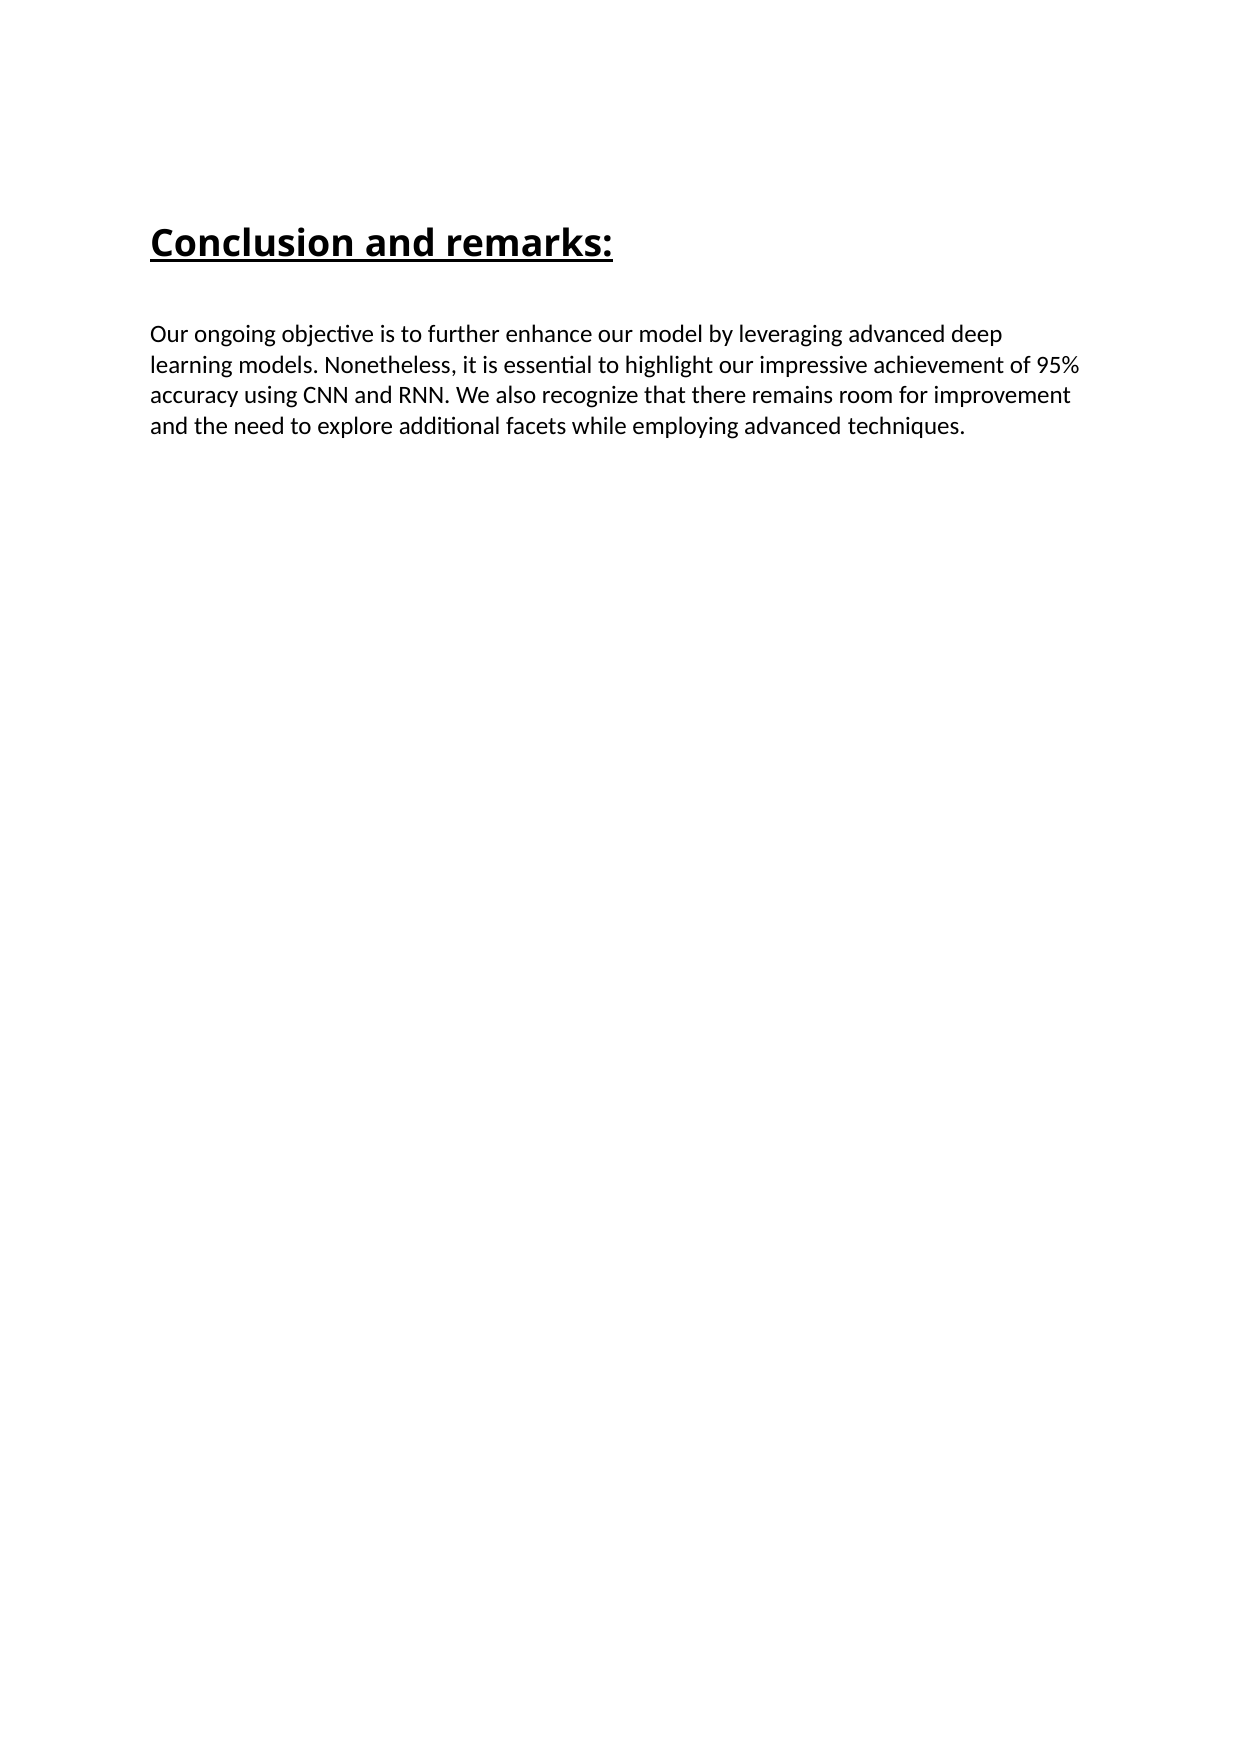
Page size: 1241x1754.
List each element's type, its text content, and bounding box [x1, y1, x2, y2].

text Conclusion and remarks: [150, 216, 1090, 267]
text Our ongoing objective is to further enhance our model by leveraging advanced deep learning models. Nonetheless, it is essential to highlight our impressive achievement of 95% accuracy using CNN and RNN. We also recognize that there remains room for improvement and the need to explore additional facets while employing advanced techniques. [150, 318, 1090, 440]
